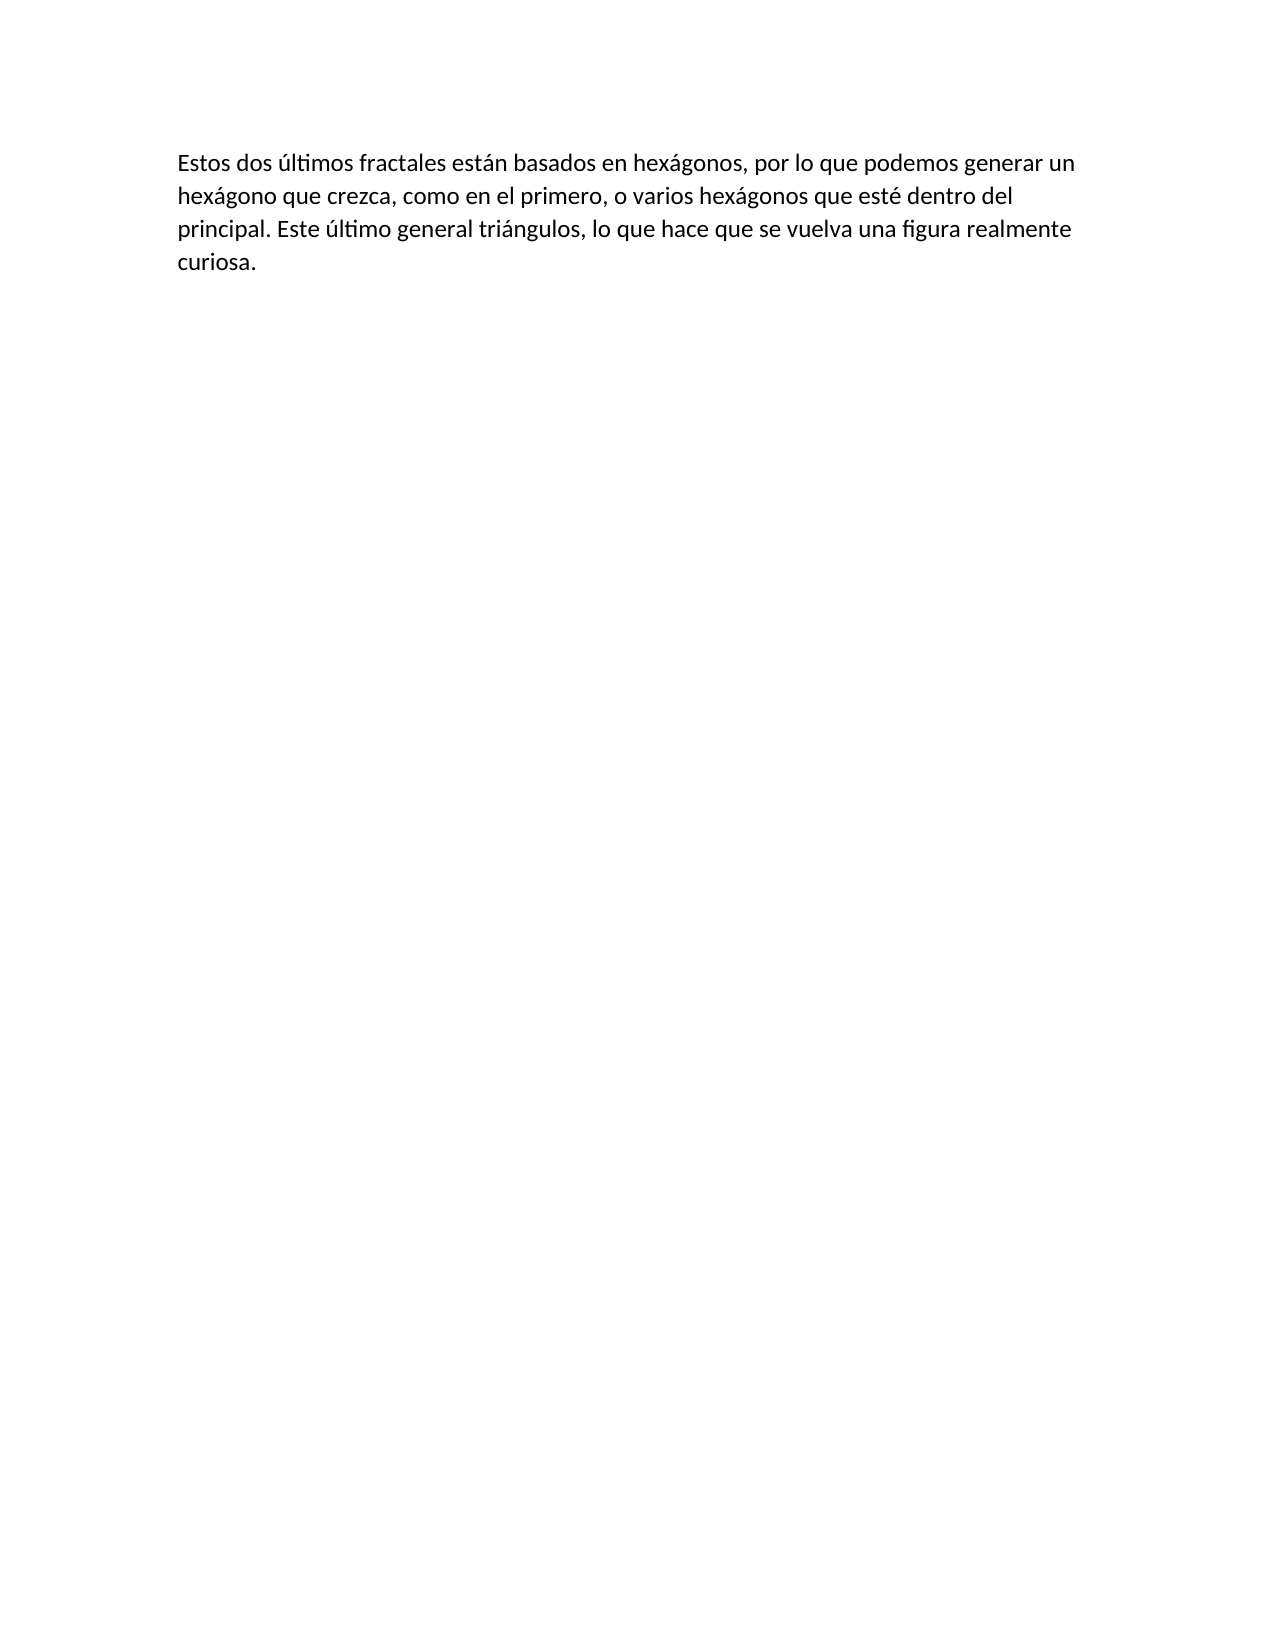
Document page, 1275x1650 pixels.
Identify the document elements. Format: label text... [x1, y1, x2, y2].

text Estos dos últimos fractales están basados en hexágonos, por lo que podemos generar un hexágono que crezca, como en el primero, o varios hexágonos que esté dentro del principal. Este último general triángulos, lo que hace que se vuelva una figura realmente curiosa. [177, 148, 1098, 277]
